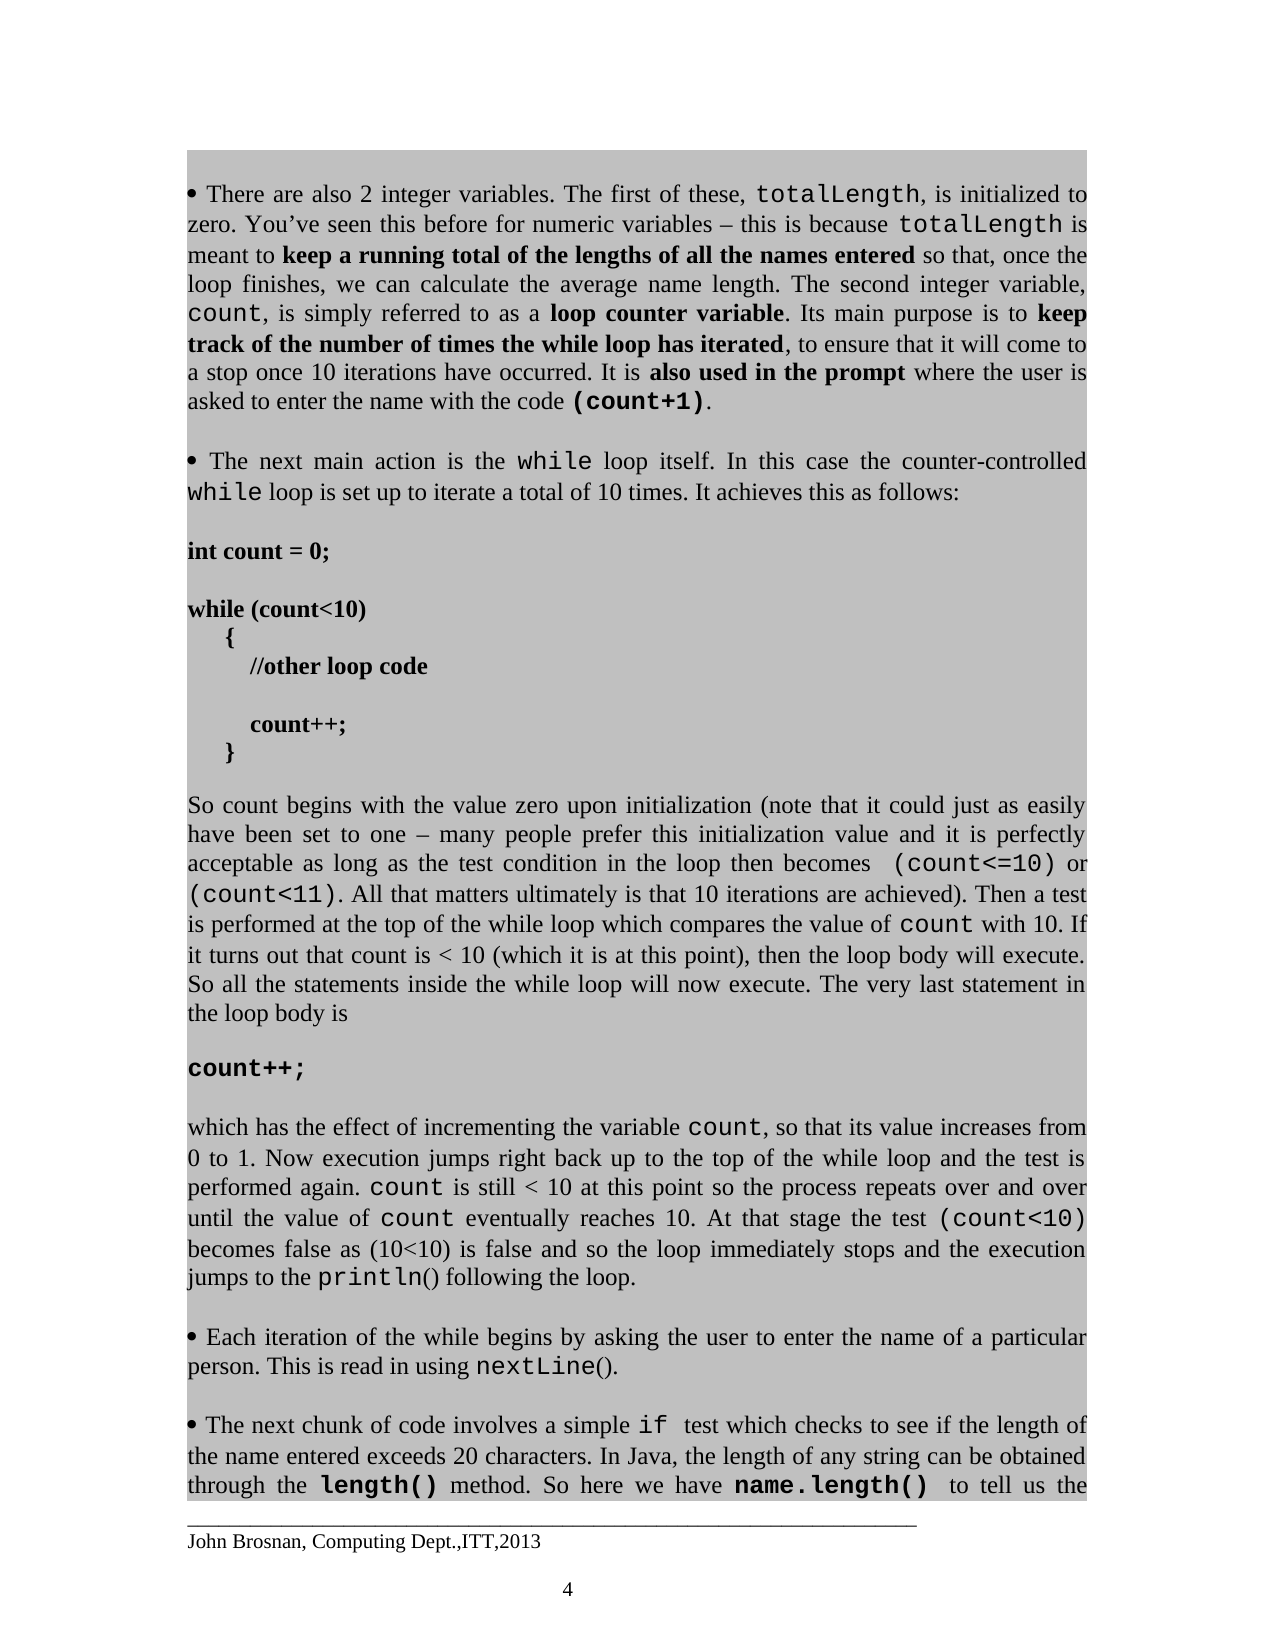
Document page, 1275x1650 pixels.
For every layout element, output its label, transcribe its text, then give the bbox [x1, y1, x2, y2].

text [187, 1410, 1087, 1501]
text which has the effect of incrementing the variable count, so that its value increases from 0 to 1. Now execution jumps right back up to the top of the while loop and the test is performed again. count is still < 10 at this point so the process repeats over and over until the value of count eventually reaches 10. At that stage the test (count<10) becomes false as (10<10) is false and so the loop immediately stops and the execution jumps to the println() following the loop. [187, 1112, 1087, 1293]
text //other loop code [187, 651, 1087, 680]
text There are also 2 integer variables. The first of these, totalLength, is initialized to zero. You’ve seen this before for numeric variables – this is because totalLength is meant to keep a running total of the lengths of all the names entered so that, once the loop finishes, we can calculate the average name length. The second integer variable, count, is simply referred to as a loop counter variable. Its main purpose is to keep track of the number of times the while loop has iterated, to ensure that it will come to a stop once 10 iterations have occurred. It is also used in the prompt where the user is asked to enter the name with the code (count+1). [187, 179, 1087, 417]
text The next main action is the while loop itself. In this case the counter-controlled while loop is set up to iterate a total of 10 times. It achieves this as follows: [187, 446, 1087, 507]
text } [187, 737, 1087, 766]
text Each iteration of the while begins by asking the user to enter the name of a particular person. This is read in using nextLine(). [187, 1322, 1087, 1382]
text count++; [187, 709, 1087, 737]
text So count begins with the value zero upon initialization (note that it could just as easily have been set to one – many people prefer this initialization value and it is perfectly acceptable as long as the test condition in the loop then becomes (count<=10) or (count<11). All that matters ultimately is that 10 iterations are achieved). Then a test is performed at the top of the while loop which compares the value of count with 10. If it turns out that count is < 10 (which it is at this point), then the loop body will execute. So all the statements inside the while loop will now execute. The very last statement in the loop body is [187, 790, 1087, 1027]
text count++; [187, 1055, 1087, 1084]
text { [187, 622, 1087, 651]
text while (count<10) [187, 594, 1087, 622]
text int count = 0; [187, 536, 1087, 565]
